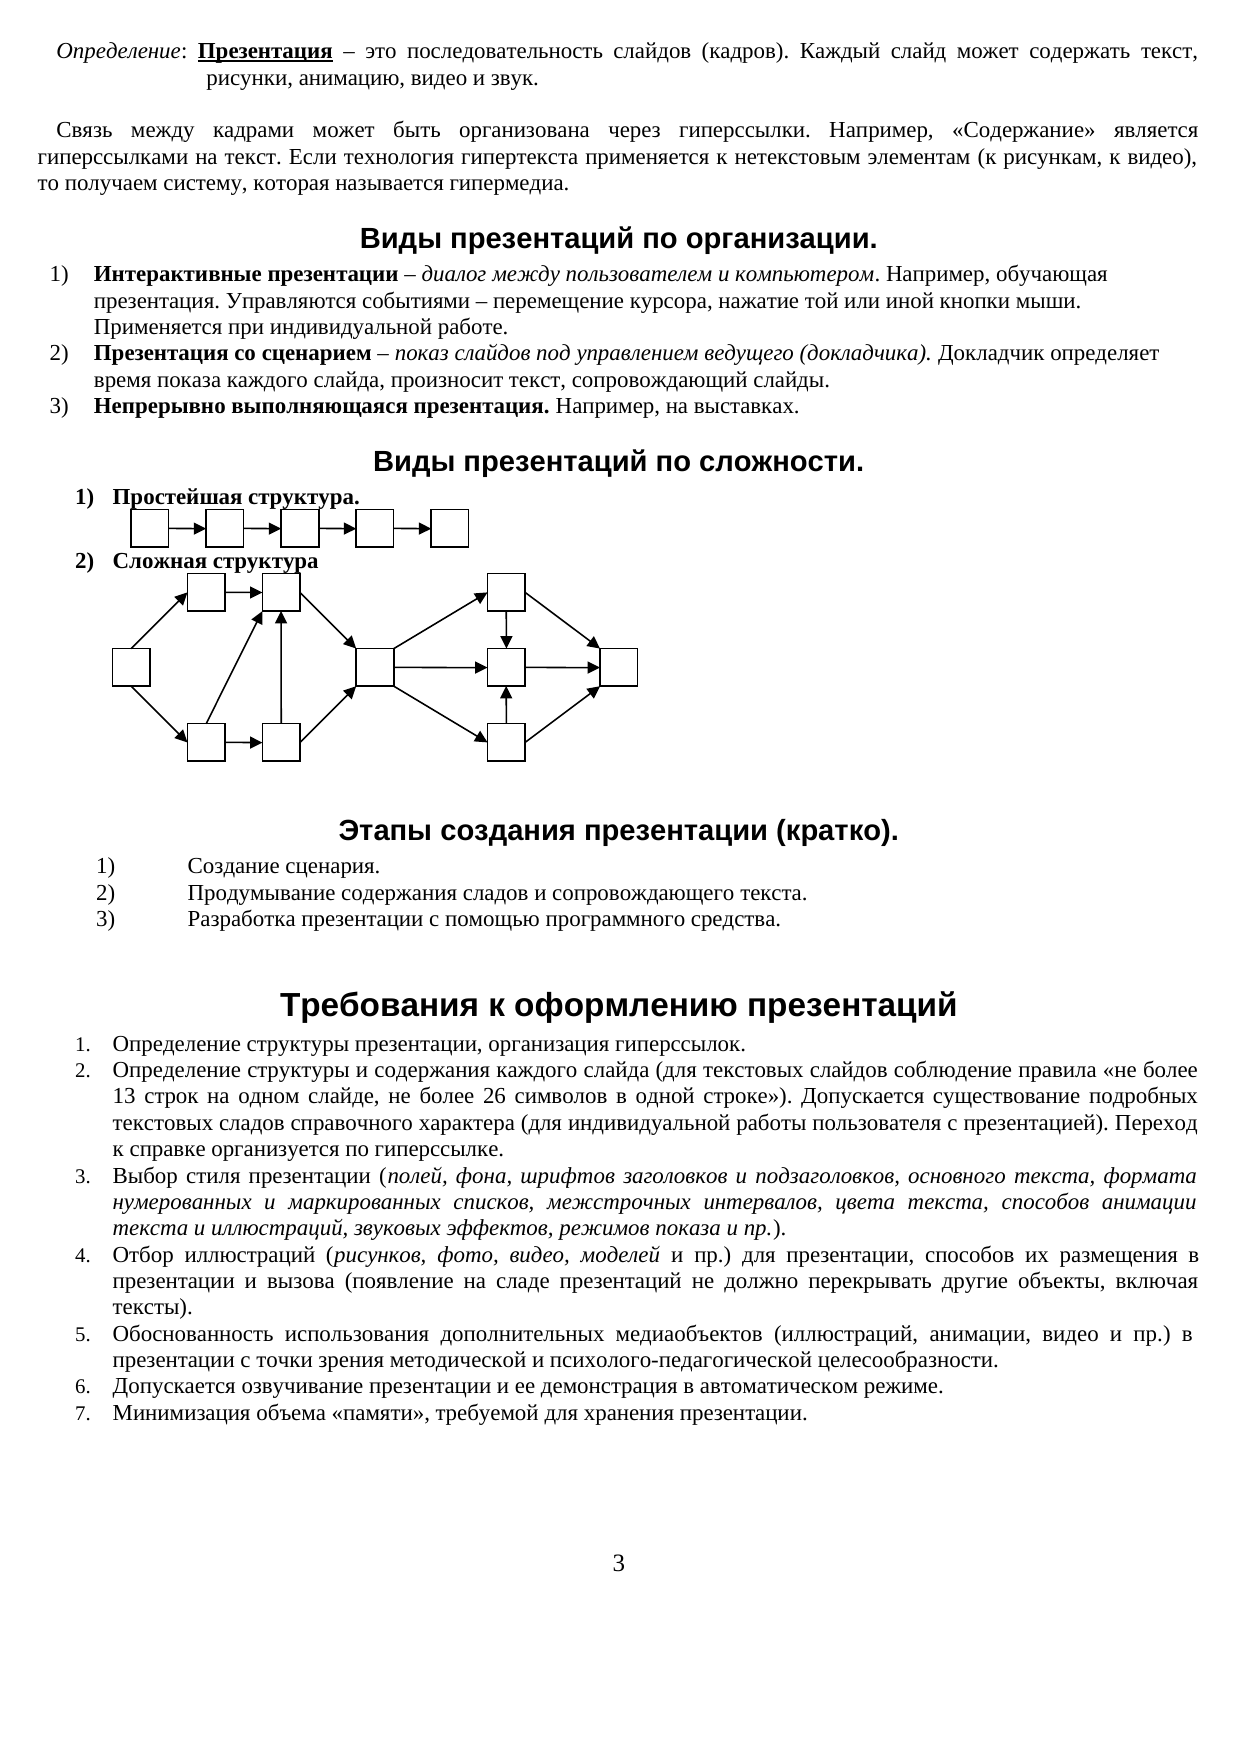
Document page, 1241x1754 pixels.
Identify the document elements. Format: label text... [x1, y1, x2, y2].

list Продумывание содержания сладов и сопровождающего текста. [56, 879, 1200, 905]
list Создание сценария. [56, 852, 1200, 879]
list Интерактивные презентации – диалог между пользователем и компьютером. Например, обучающая презентация. Управляются событиями – перемещение курсора, нажатие той или иной кнопки мыши. Применяется при индивидуальной работе. [49, 260, 1200, 339]
subtitle Этапы создания презентации (кратко). [37, 813, 1200, 846]
list Презентация со сценарием – показ слайдов под управлением ведущего (докладчика). Докладчик определяет время показа каждого слайда, произносит текст, сопровождающий слайды. [49, 339, 1200, 392]
subtitle Требования к оформлению презентаций [37, 985, 1200, 1024]
list Отбор иллюстраций (рисунков, фото, видео, моделей и пр.) для презентации, способов их размещения в презентации и вызова (появление на сладе презентаций не должно перекрывать другие объекты, включая тексты). [75, 1241, 1200, 1320]
list Выбор стиля презентации (полей, фона, шрифтов заголовков и подзаголовков, основного текста, формата нумерованных и маркированных списков, межстрочных интервалов, цвета текста, способов анимации текста и иллюстраций, звуковых эффектов, режимов показа и пр.). [75, 1162, 1200, 1241]
list Определение структуры и содержания каждого слайда (для текстовых слайдов соблюдение правила «не более 13 строк на одном слайде, не более 26 символов в одной строке»). Допускается существование подробных текстовых сладов справочного характера (для индивидуальной работы пользователя с презентацией). Переход к справке организуется по гиперссылке. [75, 1056, 1200, 1162]
list Обоснованность использования дополнительных медиаобъектов (иллюстраций, анимации, видео и пр.) в презентации с точки зрения методической и психолого-педагогической целесообразности. [75, 1320, 1200, 1372]
text Определение: Презентация – это последовательность слайдов (кадров). Каждый слайд может содержать текст, рисунки, анимацию, видео и звук. [56, 37, 1200, 90]
list Сложная структура [37, 547, 1200, 574]
list Допускается озвучивание презентации и ее демонстрация в автоматическом режиме. [75, 1372, 1200, 1399]
list Простейшая структура. [37, 483, 1200, 510]
list Разработка презентации с помощью программного средства. [56, 905, 1200, 931]
list Непрерывно выполняющаяся презентация. Например, на выставках. [49, 392, 1200, 418]
text Связь между кадрами может быть организована через гиперссылки. Например, «Содержание» является гиперссылками на текст. Если технология гипертекста применяется к нетекстовым элементам (к рисункам, к видео), то получаем систему, которая называется гипермедиа. [37, 117, 1200, 196]
subtitle Виды презентаций по организации. [37, 221, 1200, 254]
subtitle Виды презентаций по сложности. [37, 443, 1200, 477]
list Минимизация объема «памяти», требуемой для хранения презентации. [75, 1399, 1200, 1425]
list Определение структуры презентации, организация гиперссылок. [75, 1030, 1200, 1056]
